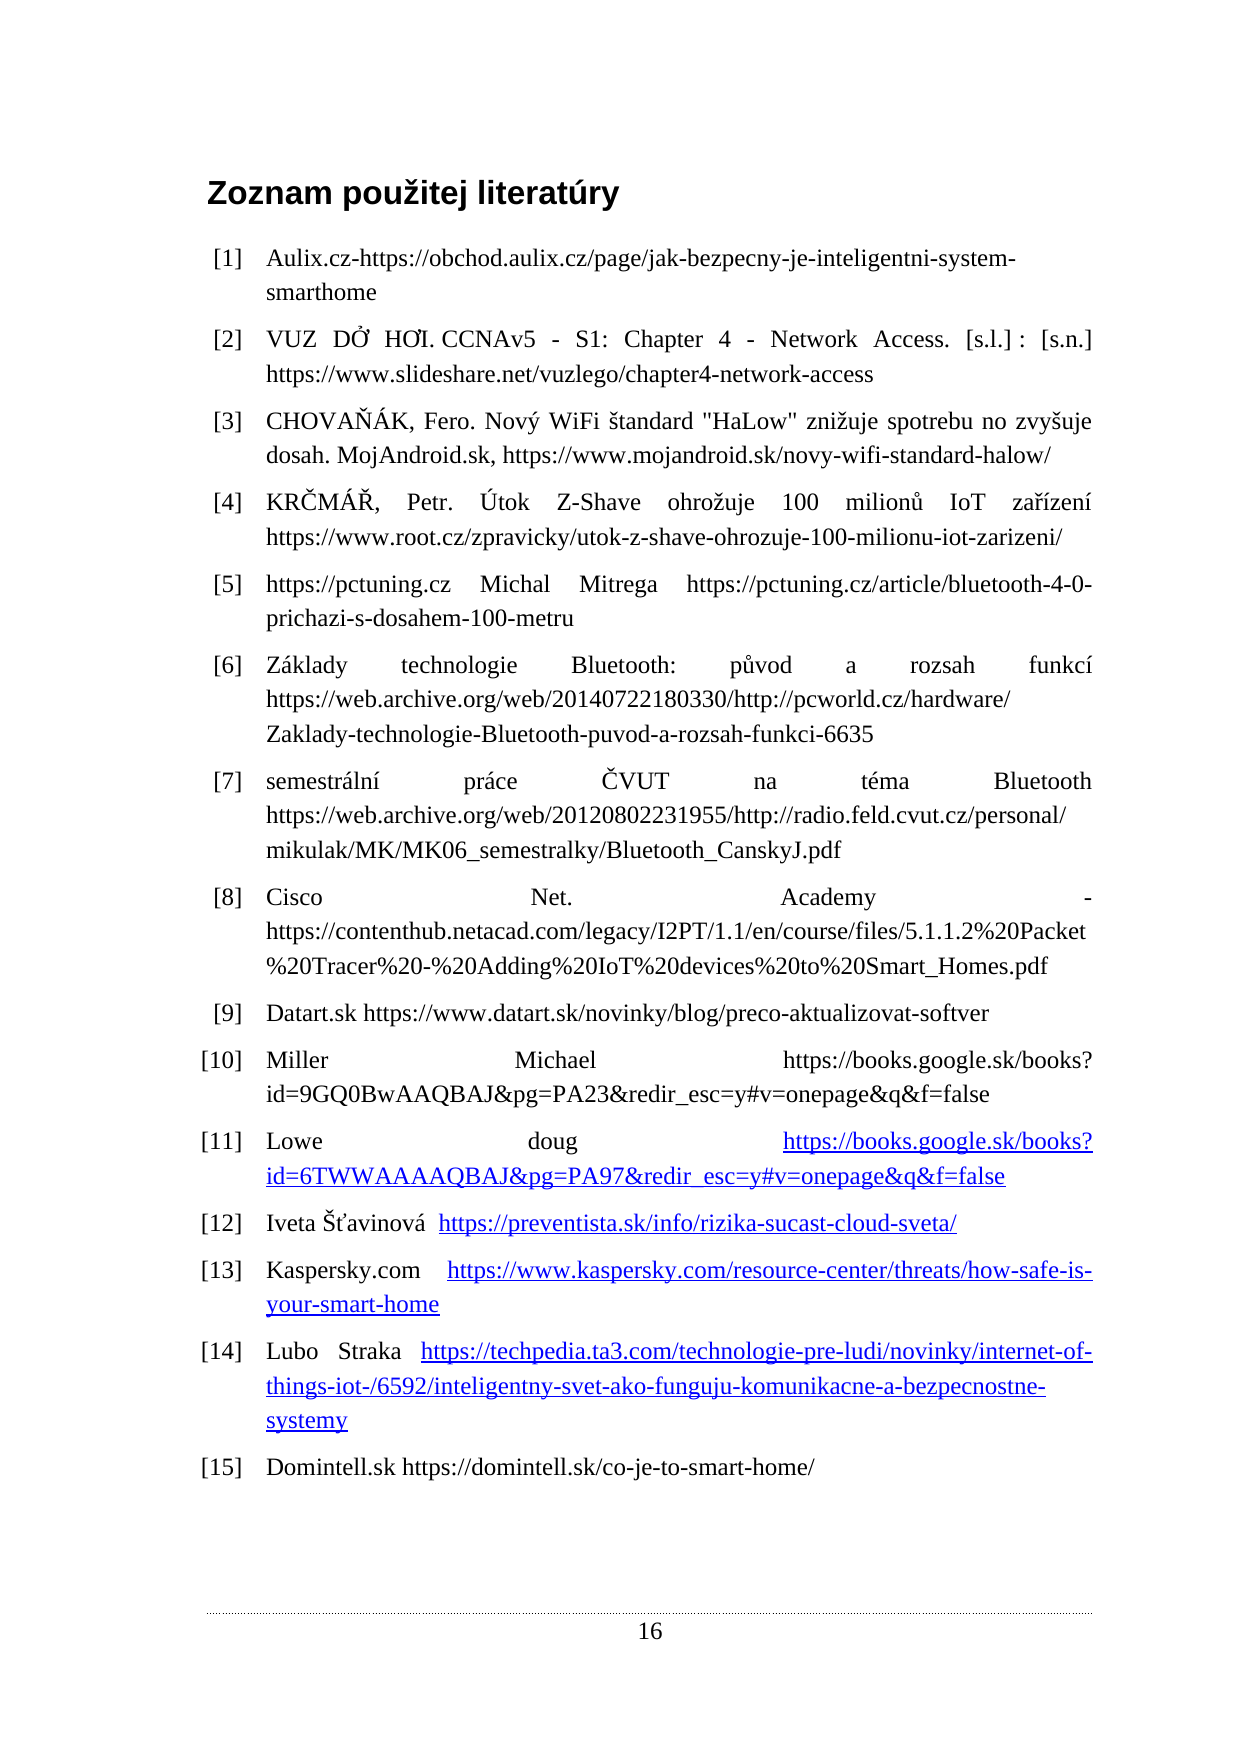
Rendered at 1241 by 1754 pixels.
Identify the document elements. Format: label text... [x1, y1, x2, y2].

text Datart.sk https://www.datart.sk/novinky/blog/preco-aktualizovat-softver [242, 998, 1092, 1027]
text Iveta Šťavinová https://preventista.sk/info/rizika-sucast-cloud-sveta/ [242, 1208, 1092, 1237]
text CHOVAŇÁK, Fero. Nový WiFi štandard "HaLow" znižuje spotrebu no zvyšuje dosah. MojAndroid.sk, https://www.mojandroid.sk/novy-wifi-standard-halow/ [242, 406, 1092, 469]
text https://pctuning.cz Michal Mitrega https://pctuning.cz/article/bluetooth-4-0-prichazi-s-dosahem-100-metru [242, 569, 1092, 632]
text Lubo Straka https://techpedia.ta3.com/technologie-pre-ludi/novinky/internet-of-things-iot-/6592/inteligentny-svet-ako-funguju-komunikacne-a-bezpecnostne-systemy [242, 1336, 1092, 1434]
text semestrální práce ČVUT na téma Bluetooth https://web.archive.org/web/20120802231955/http://radio.feld.cvut.cz/personal/mikulak/MK/MK06_semestralky/Bluetooth_CanskyJ.pdf [242, 766, 1092, 864]
text Aulix.cz-https://obchod.aulix.cz/page/jak-bezpecny-je-inteligentni-system-smarthome [242, 243, 1092, 306]
text Domintell.sk https://domintell.sk/co-je-to-smart-home/ [242, 1452, 1092, 1481]
list Zoznam použitej literatúry [207, 173, 1092, 211]
text KRČMÁŘ, Petr. Útok Z-Shave ohrožuje 100 milionů IoT zařízení https://www.root.cz/zpravicky/utok-z-shave-ohrozuje-100-milionu-iot-zarizeni/ [242, 487, 1092, 550]
text Cisco Net. Academy - https://contenthub.netacad.com/legacy/I2PT/1.1/en/course/files/5.1.1.2%20Packet%20Tracer%20-%20Adding%20IoT%20devices%20to%20Smart_Homes.pdf [242, 882, 1092, 980]
text VUZ DỞ HƠI. CCNAv5 - S1: Chapter 4 - Network Access. [s.l.] : [s.n.] https://www.slideshare.net/vuzlego/chapter4-network-access [242, 324, 1092, 387]
text Kaspersky.com https://www.kaspersky.com/resource-center/threats/how-safe-is-your-smart-home [242, 1255, 1092, 1318]
text Lowe doug https://books.google.sk/books?id=6TWWAAAAQBAJ&pg=PA97&redir_esc=y#v=onepage&q&f=false [242, 1126, 1092, 1189]
text Základy technologie Bluetooth: původ a rozsah funkcí https://web.archive.org/web/20140722180330/http://pcworld.cz/hardware/Zaklady-technologie-Bluetooth-puvod-a-rozsah-funkci-6635 [242, 650, 1092, 748]
text Miller Michael https://books.google.sk/books?id=9GQ0BwAAQBAJ&pg=PA23&redir_esc=y#v=onepage&q&f=false [242, 1045, 1092, 1108]
